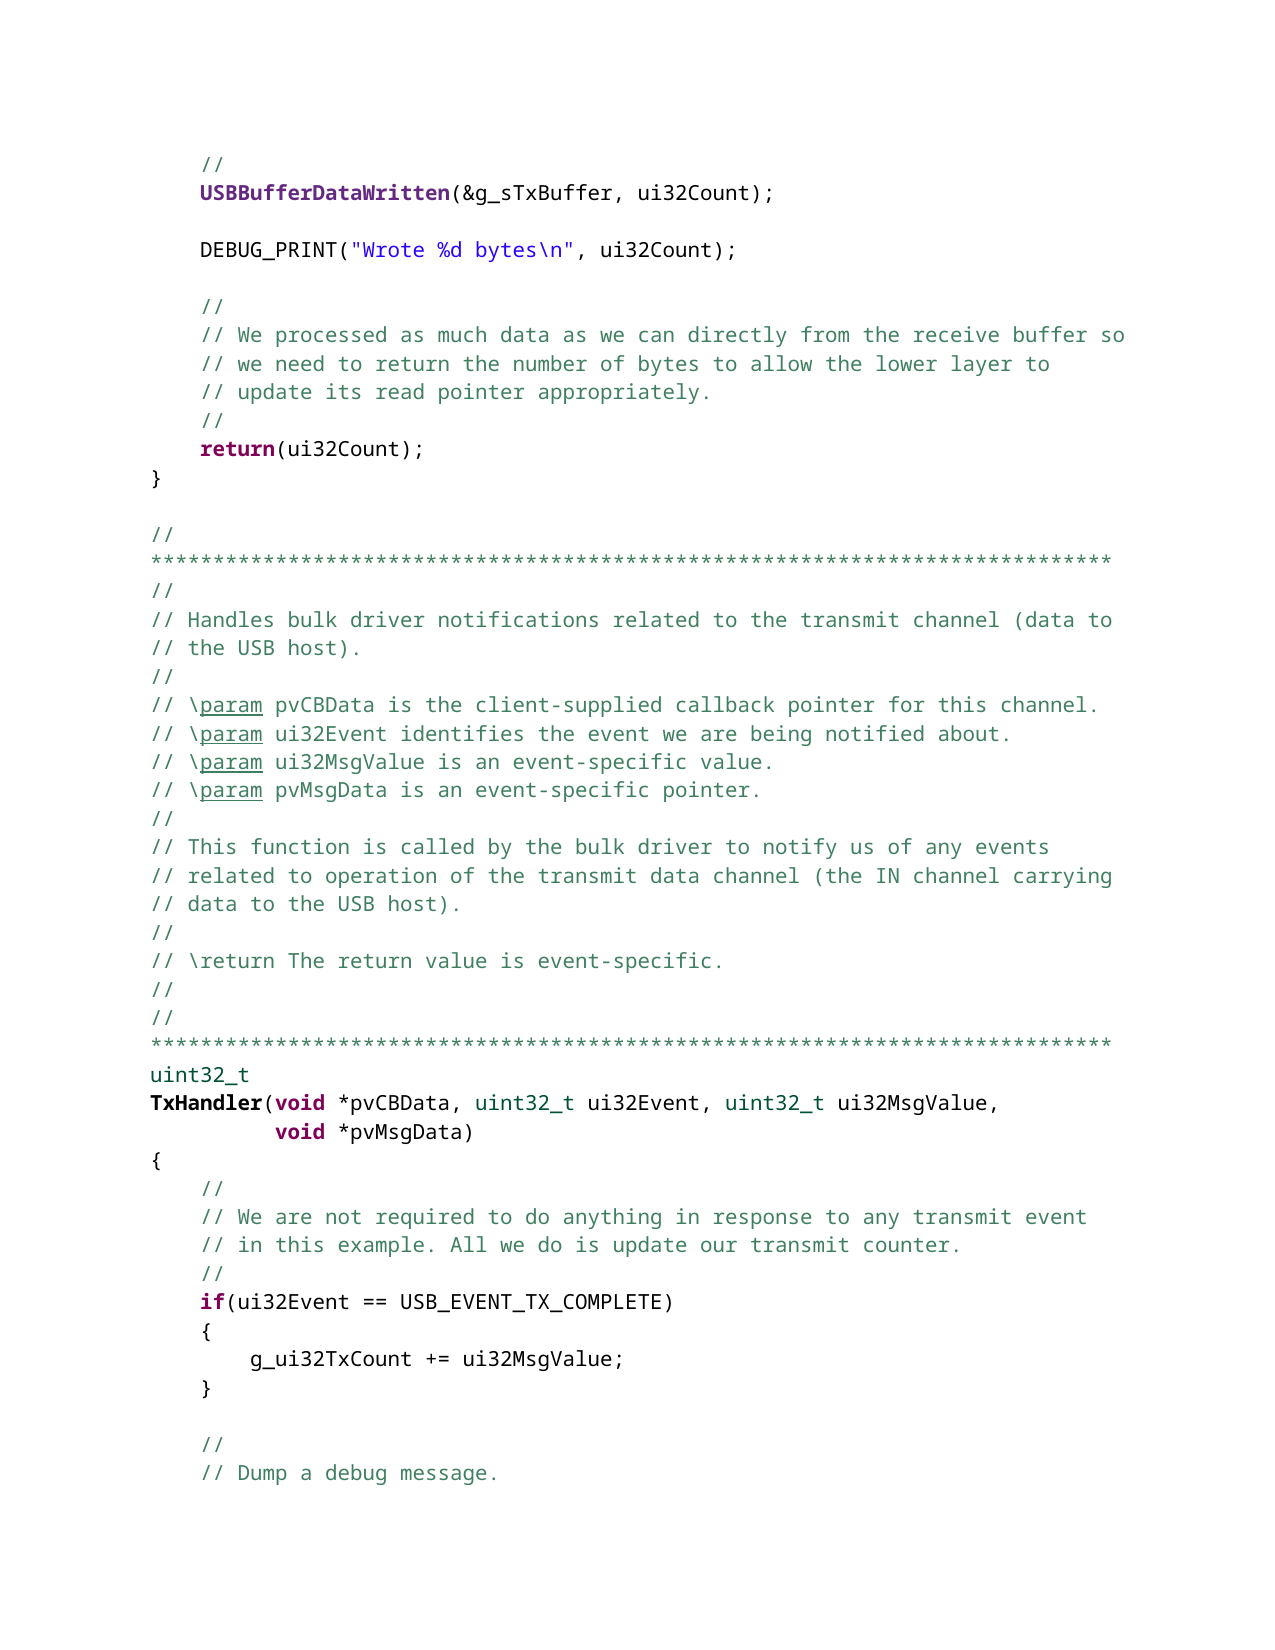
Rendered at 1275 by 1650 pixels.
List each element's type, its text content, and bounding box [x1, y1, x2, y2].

text // This function is called by the bulk driver to notify us of any events [150, 832, 1125, 861]
text // [150, 918, 1125, 946]
text g_ui32TxCount += ui32MsgValue; [150, 1344, 1125, 1373]
text // data to the USB host). [150, 889, 1125, 918]
text //***************************************************************************** [150, 1003, 1125, 1060]
text return(ui32Count); [150, 434, 1125, 463]
text { [150, 1316, 1125, 1344]
text // [150, 662, 1125, 690]
text // in this example. All we do is update our transmit counter. [150, 1231, 1125, 1259]
text // [150, 406, 1125, 434]
text USBBufferDataWritten(&g_sTxBuffer, ui32Count); [150, 178, 1125, 207]
text // \param ui32Event identifies the event we are being notified about. [150, 719, 1125, 747]
text // \param pvMsgData is an event-specific pointer. [150, 776, 1125, 804]
text { [150, 1145, 1125, 1174]
text // We processed as much data as we can directly from the receive buffer so [150, 321, 1125, 349]
text uint32_t [150, 1060, 1125, 1088]
text if(ui32Event == USB_EVENT_TX_COMPLETE) [150, 1287, 1125, 1316]
text // \param pvCBData is the client-supplied callback pointer for this channel. [150, 690, 1125, 719]
text void *pvMsgData) [150, 1117, 1125, 1145]
text // \param ui32MsgValue is an event-specific value. [150, 747, 1125, 776]
text // [150, 975, 1125, 1003]
text // [150, 1174, 1125, 1202]
text // [150, 577, 1125, 605]
text // the USB host). [150, 633, 1125, 662]
text // \return The return value is event-specific. [150, 946, 1125, 975]
text // [150, 150, 1125, 178]
text // [150, 1259, 1125, 1287]
text // We are not required to do anything in response to any transmit event [150, 1202, 1125, 1231]
text // Dump a debug message. [150, 1458, 1125, 1487]
text // related to operation of the transmit data channel (the IN channel carrying [150, 861, 1125, 889]
text TxHandler(void *pvCBData, uint32_t ui32Event, uint32_t ui32MsgValue, [150, 1088, 1125, 1117]
text DEBUG_PRINT("Wrote %d bytes\n", ui32Count); [150, 235, 1125, 264]
text // [150, 292, 1125, 321]
text // update its read pointer appropriately. [150, 377, 1125, 406]
text // [150, 1430, 1125, 1458]
text } [150, 463, 1125, 491]
text // Handles bulk driver notifications related to the transmit channel (data to [150, 605, 1125, 633]
text // [150, 804, 1125, 832]
text // we need to return the number of bytes to allow the lower layer to [150, 349, 1125, 377]
text //***************************************************************************** [150, 520, 1125, 577]
text } [150, 1373, 1125, 1401]
